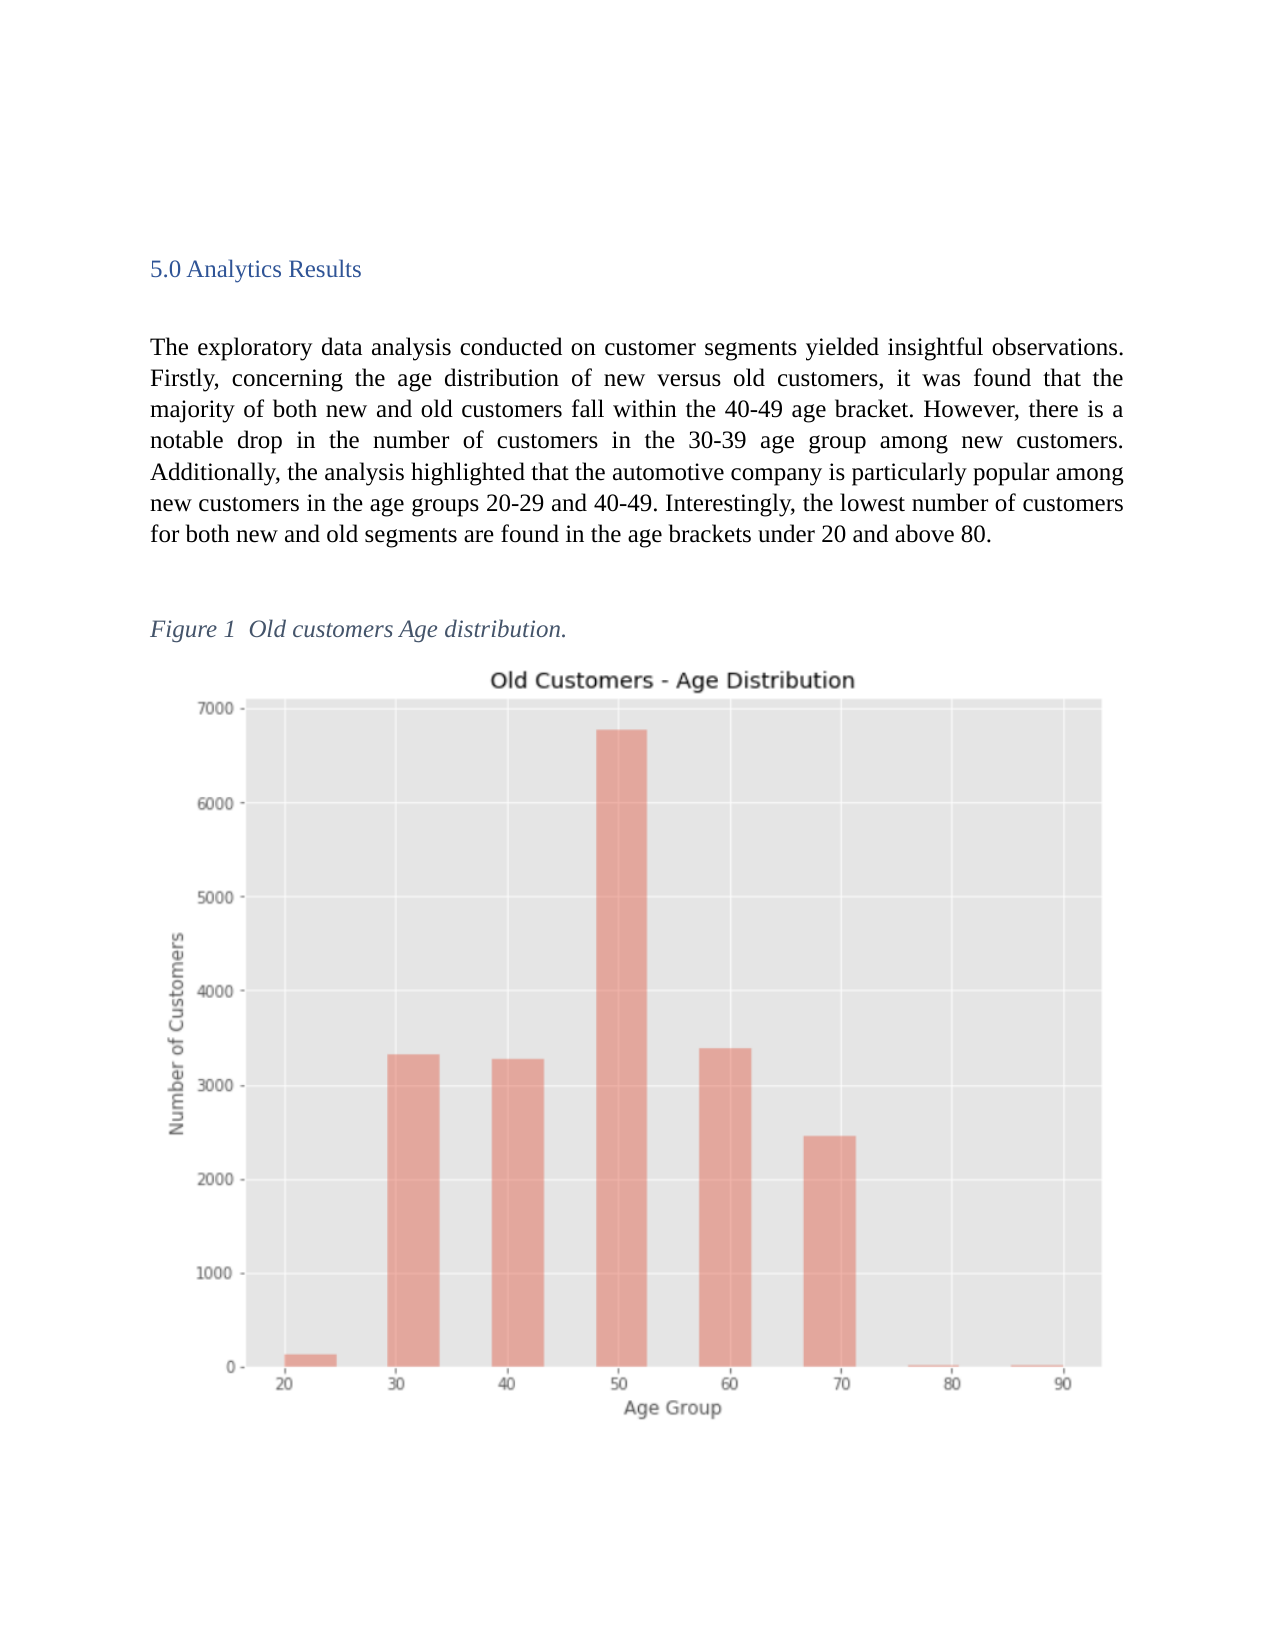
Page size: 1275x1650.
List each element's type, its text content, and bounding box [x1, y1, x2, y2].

picture [150, 663, 1125, 1441]
subtitle 5.0 Analytics Results [150, 254, 1125, 282]
text The exploratory data analysis conducted on customer segments yielded insightful observations. Firstly, concerning the age distribution of new versus old customers, it was found that the majority of both new and old customers fall within the 40-49 age bracket. However, there is a notable drop in the number of customers in the 30-39 age group among new customers. Additionally, the analysis highlighted that the automotive company is particularly popular among new customers in the age groups 20-29 and 40-49. Interestingly, the lowest number of customers for both new and old segments are found in the age brackets under 20 and above 80. [150, 332, 1125, 547]
text Figure 1 Old customers Age distribution. [150, 614, 1125, 643]
